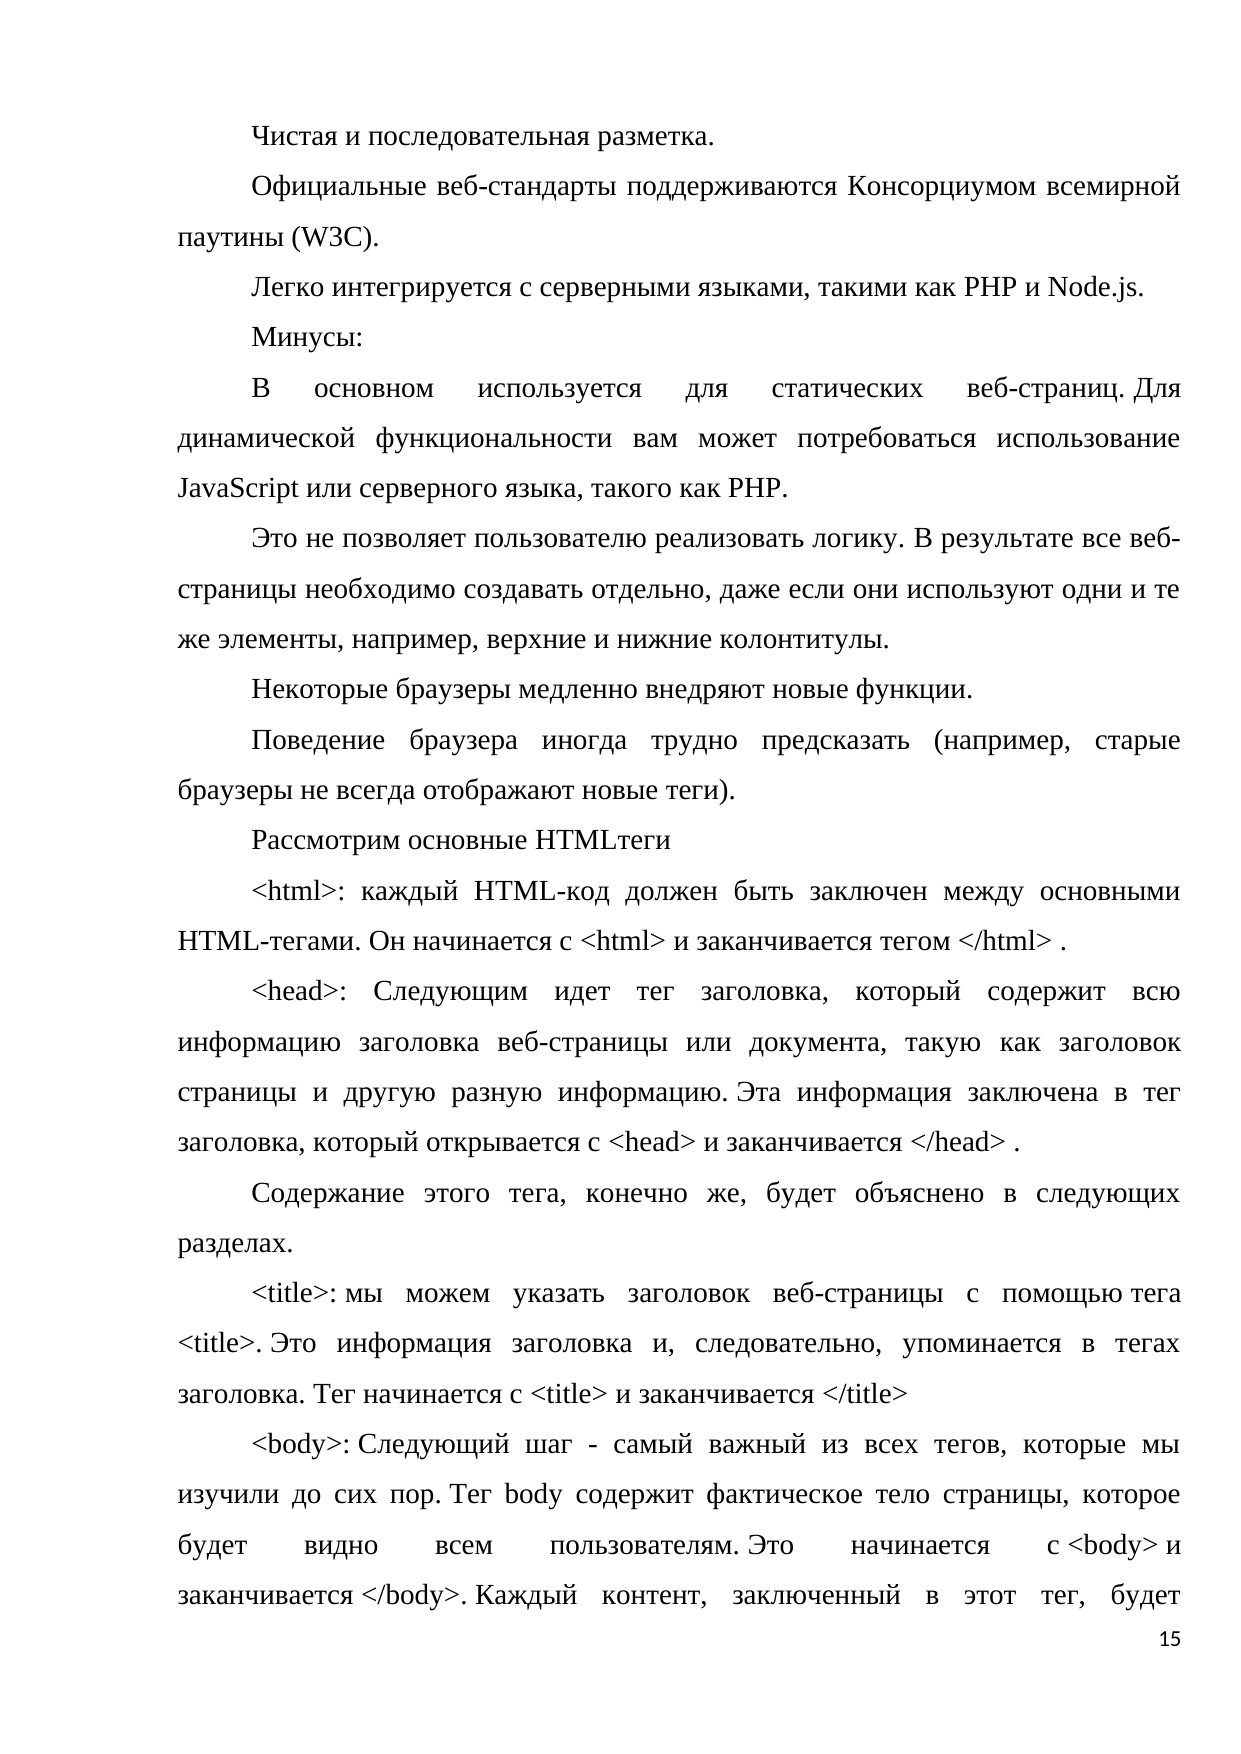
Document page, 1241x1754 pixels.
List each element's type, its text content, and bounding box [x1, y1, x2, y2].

text <title>: мы можем указать заголовок веб-страницы с помощью тега <title>. Это информация заголовка и, следовательно, упоминается в тегах заголовка. Тег начинается с <title> и заканчивается </title> [177, 1275, 1181, 1409]
text Легко интегрируется с серверными языками, такими как PHP и Node.js. [177, 269, 1181, 303]
text <html>: каждый HTML-код должен быть заключен между основными HTML-тегами. Он начинается с <html> и заканчивается тегом </html> . [177, 873, 1181, 957]
text Минусы: [177, 319, 1181, 353]
text Чистая и последовательная разметка. [177, 118, 1181, 152]
text Содержание этого тега, конечно же, будет объяснено в следующих разделах. [177, 1175, 1181, 1258]
text В основном используется для статических веб-страниц. Для динамической функциональности вам может потребоваться использование JavaScript или серверного языка, такого как PHP. [177, 370, 1181, 504]
text Это не позволяет пользователю реализовать логику. В результате все веб-страницы необходимо создавать отдельно, даже если они используют одни и те же элементы, например, верхние и нижние колонтитулы. [177, 521, 1181, 655]
text Официальные веб-стандарты поддерживаются Консорциумом всемирной паутины (W3C). [177, 168, 1181, 252]
text Поведение браузера иногда трудно предсказать (например, старые браузеры не всегда отображают новые теги). [177, 722, 1181, 806]
text <head>: Следующим идет тег заголовка, который содержит всю информацию заголовка веб-страницы или документа, такую ​​как заголовок страницы и другую разную информацию. Эта информация заключена в тег заголовка, который открывается с <head> и заканчивается </head> . [177, 973, 1181, 1158]
text Рассмотрим основные HTMLтеги [177, 822, 1181, 856]
text Некоторые браузеры медленно внедряют новые функции. [177, 672, 1181, 705]
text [177, 1426, 1181, 1611]
